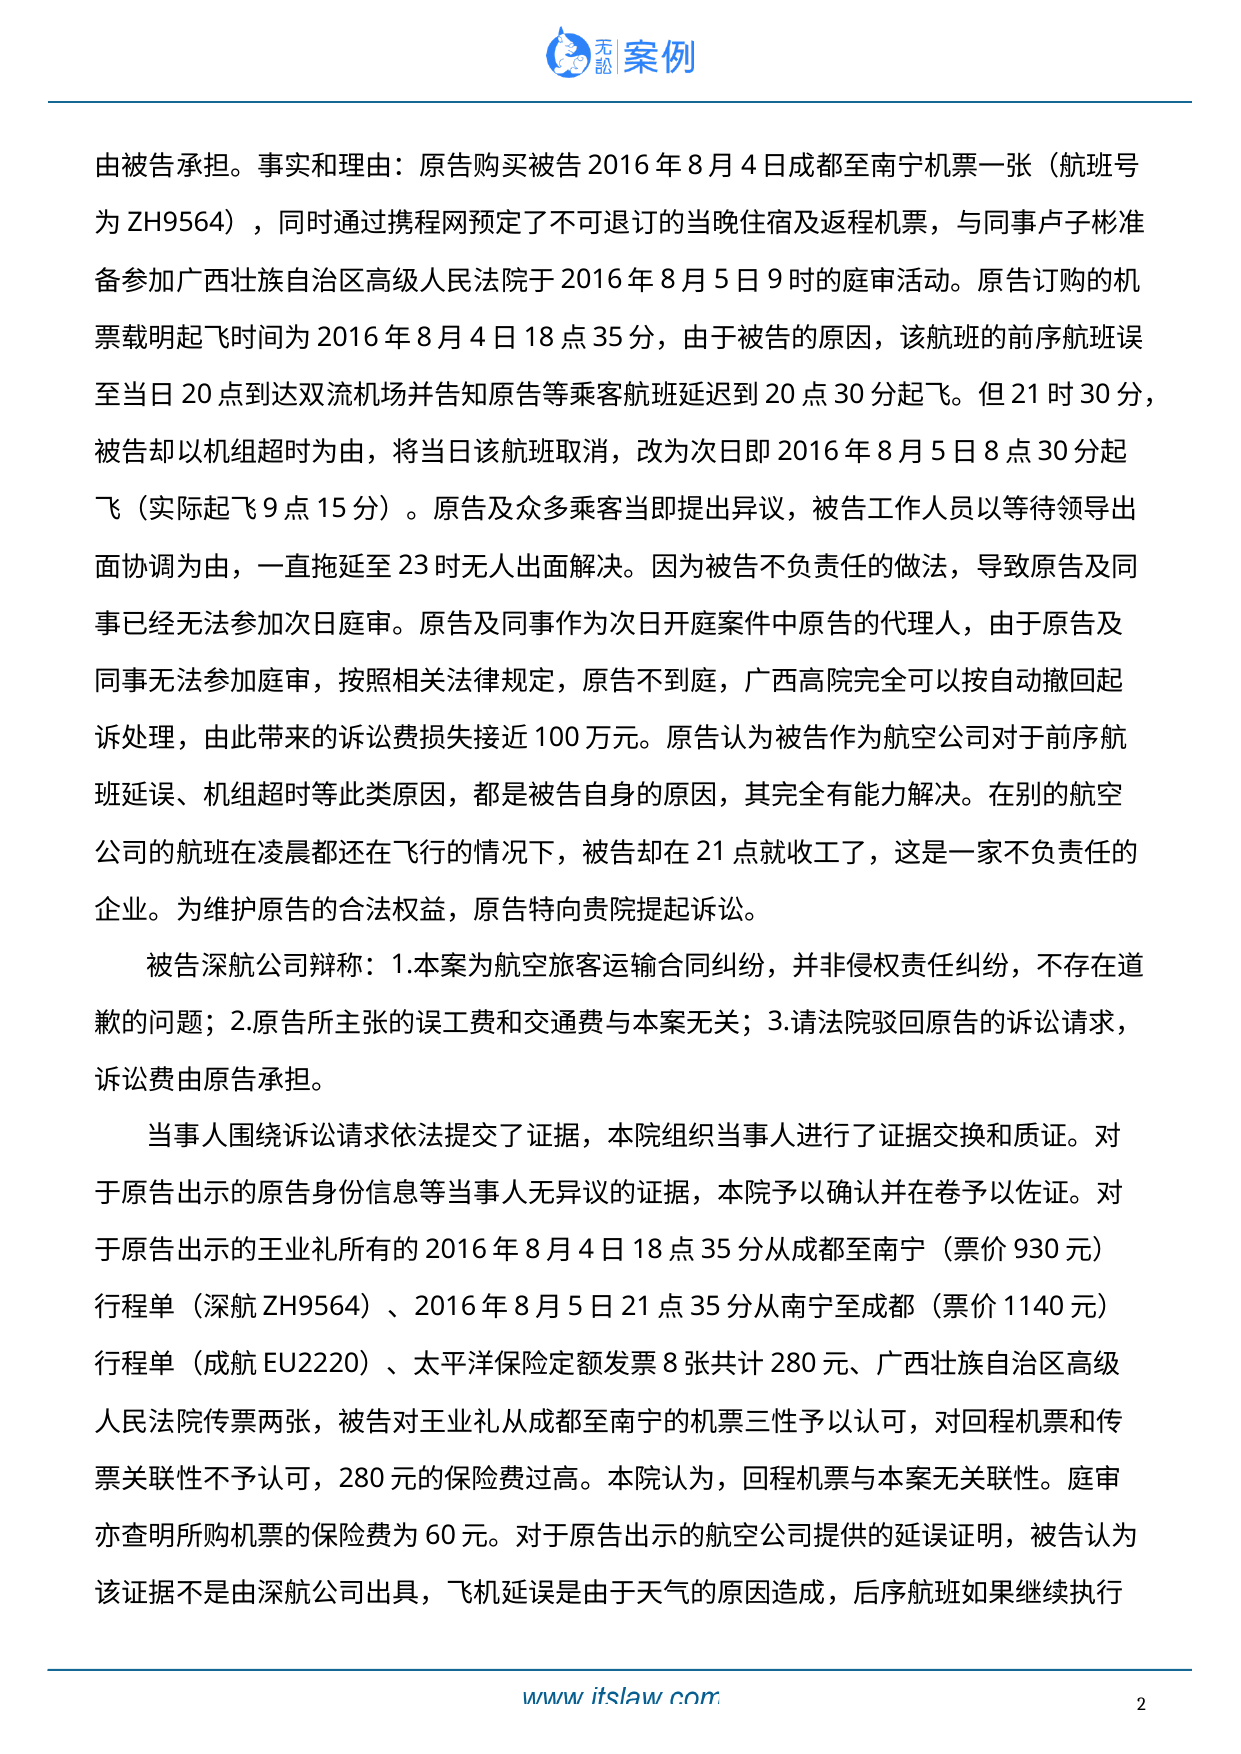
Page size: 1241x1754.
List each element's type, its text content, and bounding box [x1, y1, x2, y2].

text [94, 85, 1146, 929]
text 被告深航公司辩称：1.本案为航空旅客运输合同纠纷，并非侵权责任纠纷，不存在道歉的问题；2.原告所主张的误工费和交通费与本案无关；3.请法院驳回原告的诉讼请求，诉讼费由原告承担。 [94, 941, 1146, 1099]
picture [523, 1687, 720, 1704]
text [94, 1111, 1146, 1613]
picture [546, 26, 694, 78]
